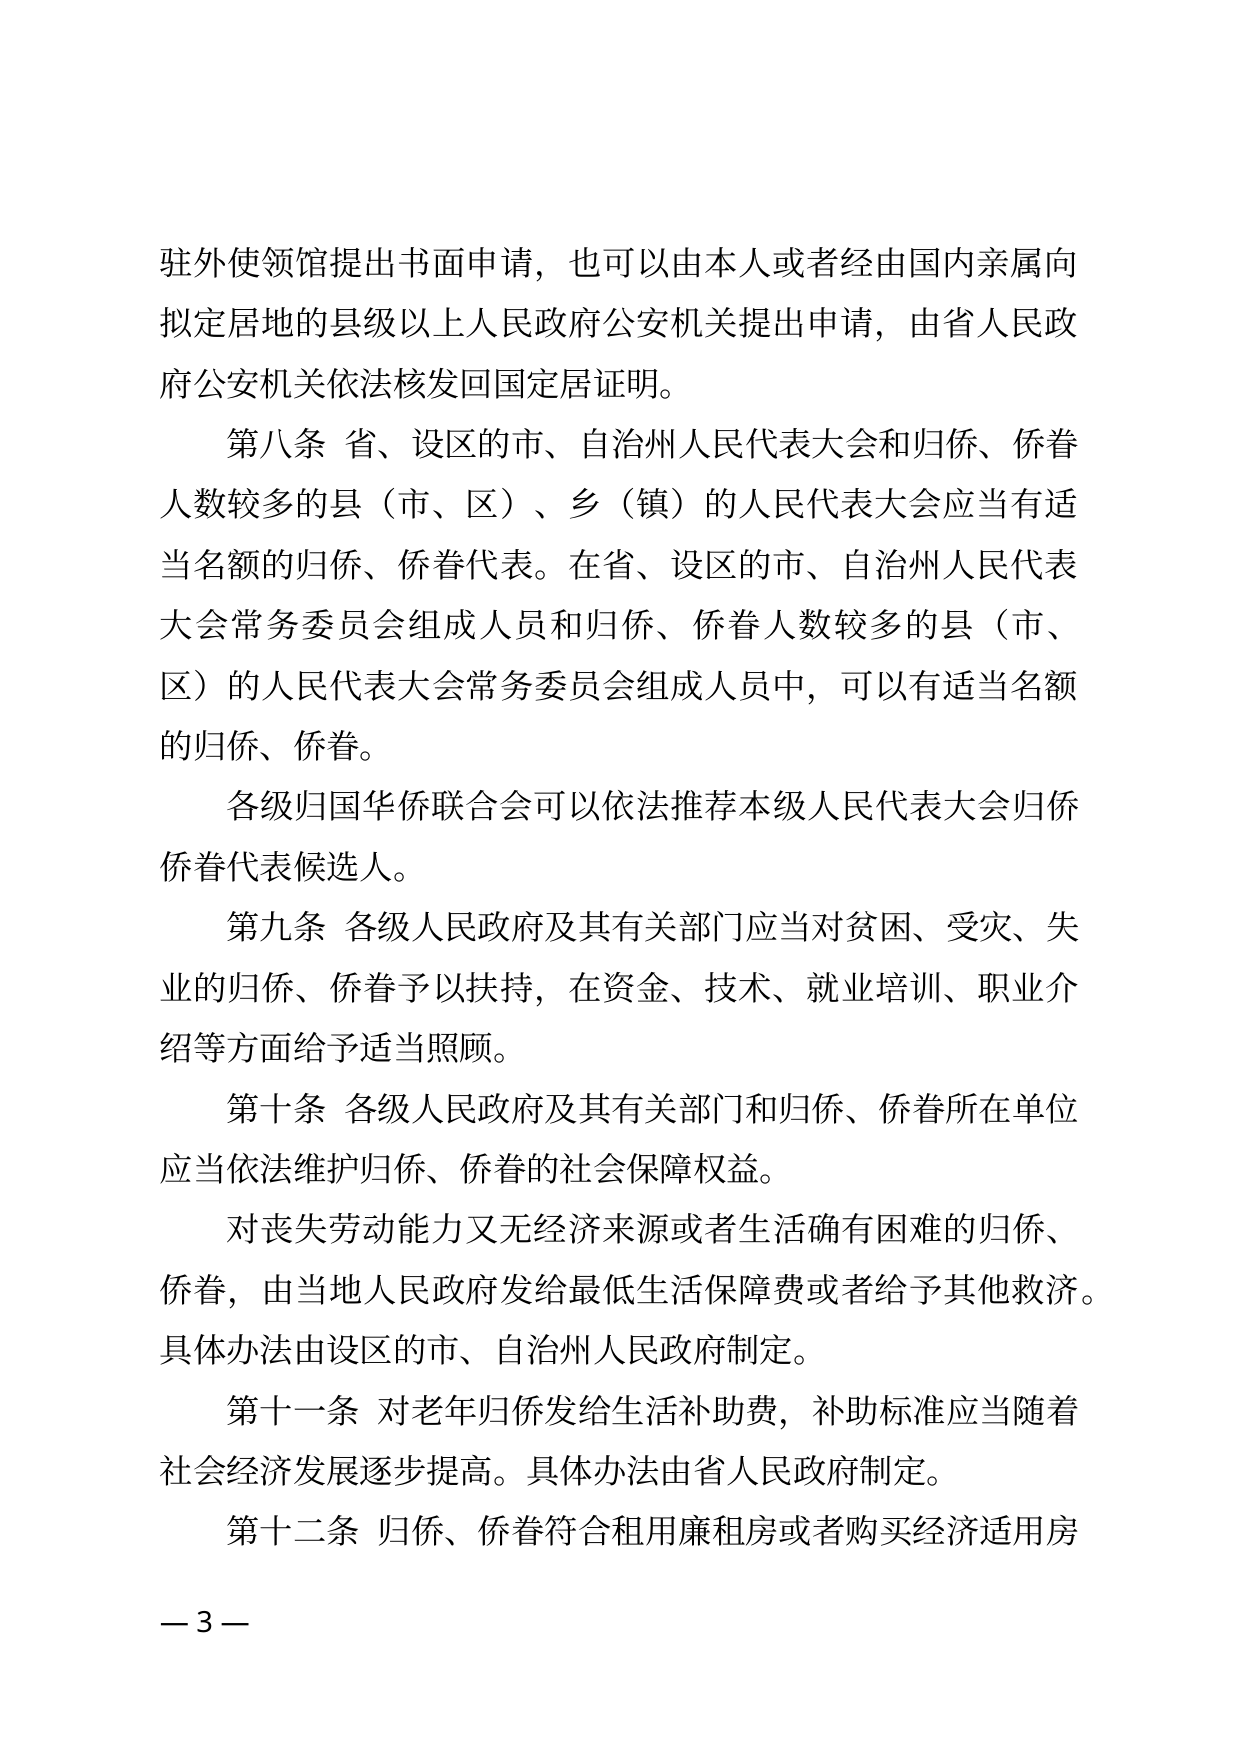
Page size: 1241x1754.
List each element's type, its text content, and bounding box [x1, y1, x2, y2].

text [159, 224, 1081, 406]
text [159, 1493, 1081, 1553]
text 第十条 各级人民政府及其有关部门和归侨、侨眷所在单位应当依法维护归侨、侨眷的社会保障权益。 [159, 1070, 1081, 1191]
text 第十一条 对老年归侨发给生活补助费，补助标准应当随着社会经济发展逐步提高。具体办法由省人民政府制定。 [159, 1372, 1081, 1493]
text 对丧失劳动能力又无经济来源或者生活确有困难的归侨、侨眷，由当地人民政府发给最低生活保障费或者给予其他救济。具体办法由设区的市、自治州人民政府制定。 [159, 1191, 1081, 1372]
text 第八条 省、设区的市、自治州人民代表大会和归侨、侨眷人数较多的县（市、区）、乡（镇）的人民代表大会应当有适当名额的归侨、侨眷代表。在省、设区的市、自治州人民代表大会常务委员会组成人员和归侨、侨眷人数较多的县（市、区）的人民代表大会常务委员会组成人员中，可以有适当名额的归侨、侨眷。 [159, 406, 1081, 768]
text 各级归国华侨联合会可以依法推荐本级人民代表大会归侨、侨眷代表候选人。 [159, 768, 1081, 889]
text 第九条 各级人民政府及其有关部门应当对贫困、受灾、失业的归侨、侨眷予以扶持，在资金、技术、就业培训、职业介绍等方面给予适当照顾。 [159, 889, 1081, 1070]
